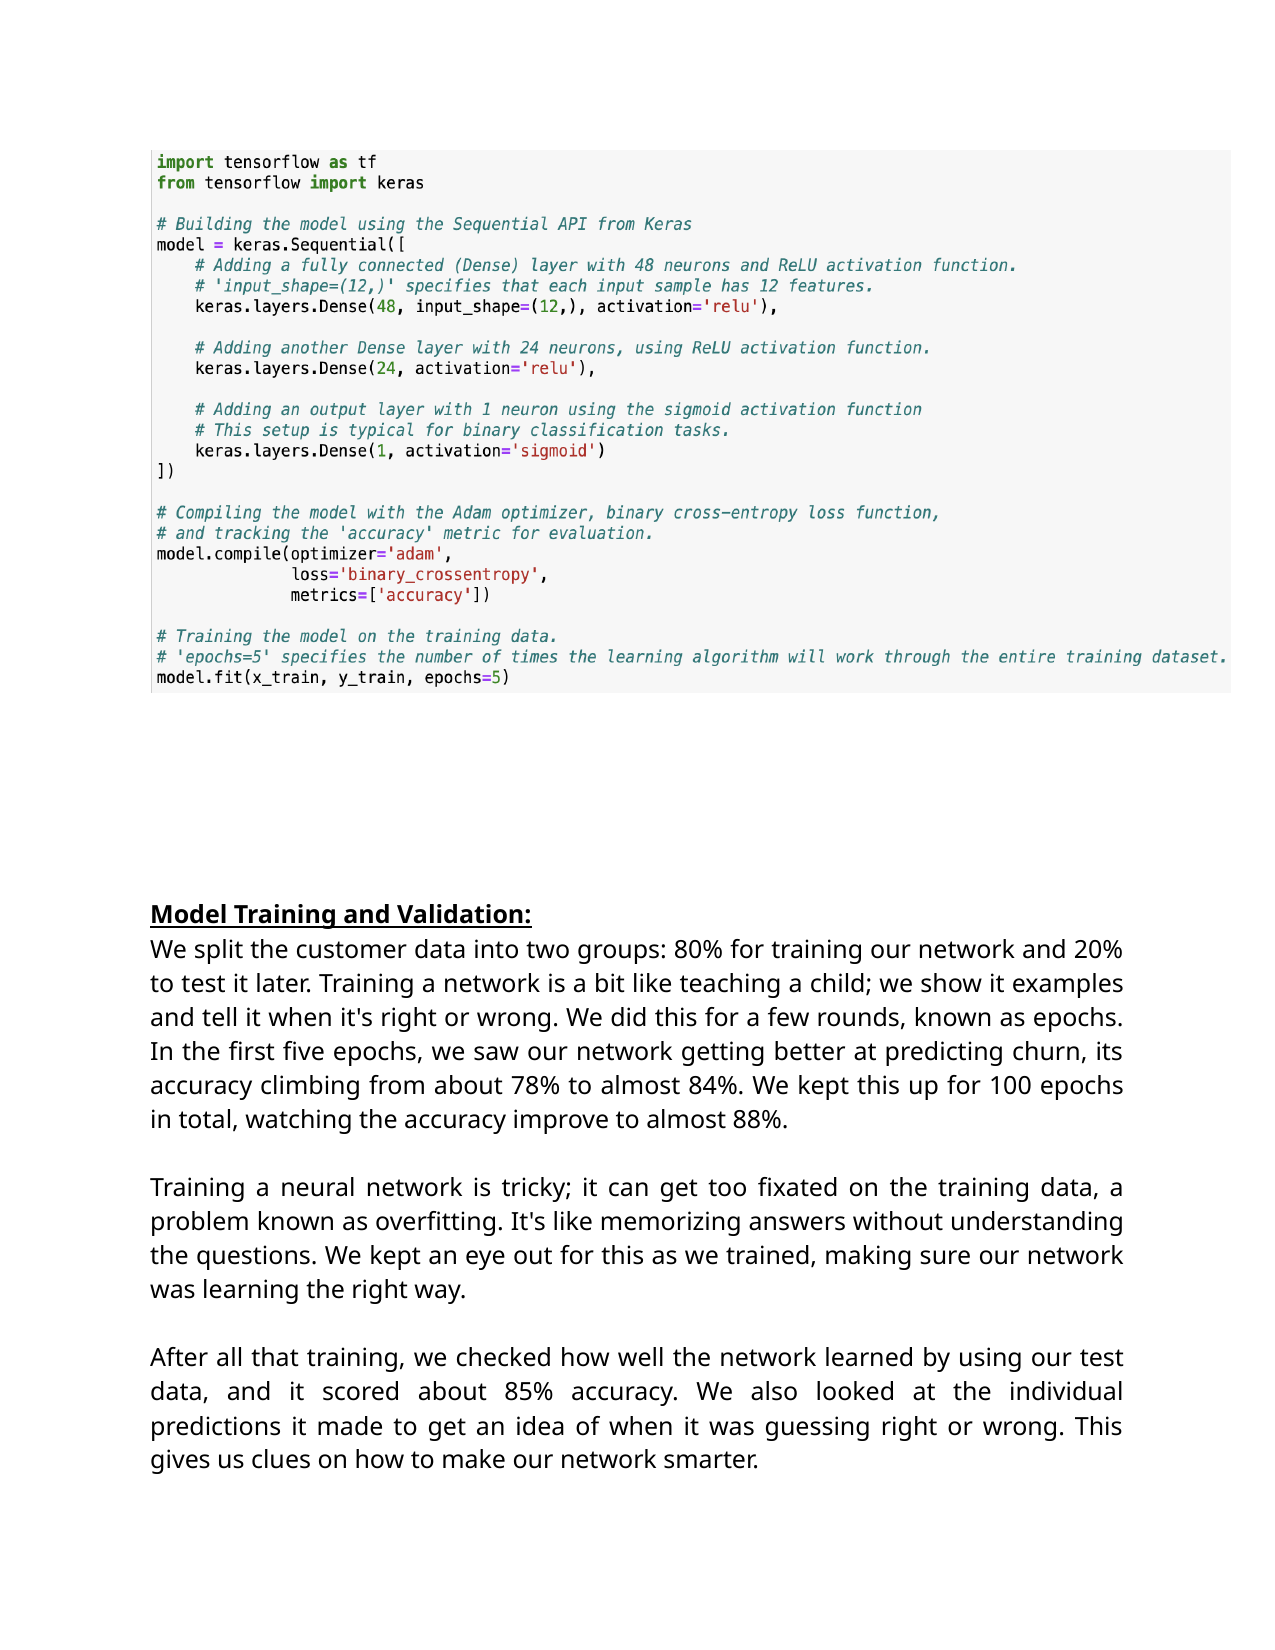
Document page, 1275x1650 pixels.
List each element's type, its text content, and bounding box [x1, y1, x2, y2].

picture [150, 150, 1231, 693]
text Training a neural network is tricky; it can get too fixated on the training data, a problem known as overfitting. It's like memorizing answers without understanding the questions. We kept an eye out for this as we trained, making sure our network was learning the right way. [150, 1170, 1125, 1306]
text We split the customer data into two groups: 80% for training our network and 20% to test it later. Training a network is a bit like teaching a child; we show it examples and tell it when it's right or wrong. We did this for a few rounds, known as epochs. In the first five epochs, we saw our network getting better at predicting churn, its accuracy climbing from about 78% to almost 84%. We kept this up for 100 epochs in total, watching the accuracy improve to almost 88%. [150, 931, 1125, 1136]
text After all that training, we checked how well the network learned by using our test data, and it scored about 85% accuracy. We also looked at the individual predictions it made to get an idea of when it was guessing right or wrong. This gives us clues on how to make our network smarter. [150, 1340, 1125, 1476]
text Model Training and Validation: [150, 897, 1125, 931]
